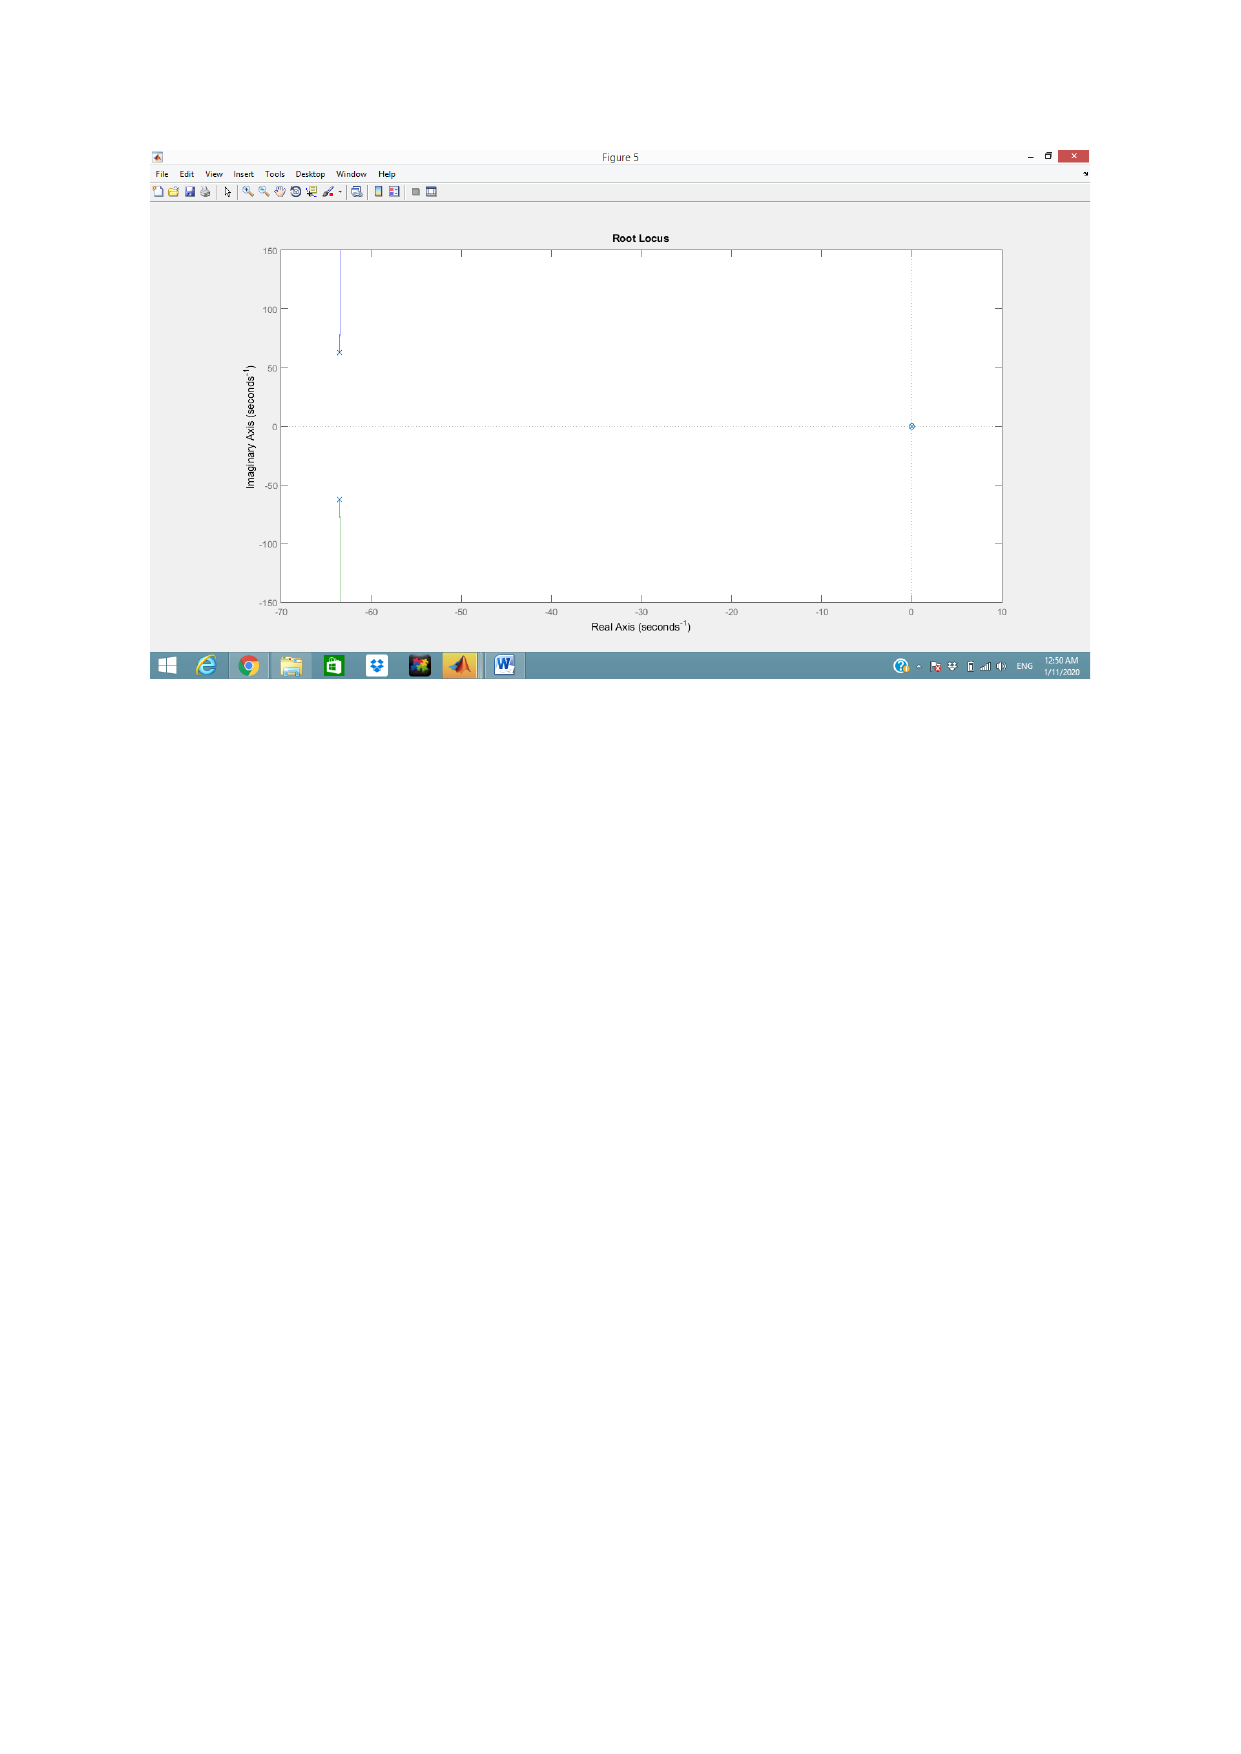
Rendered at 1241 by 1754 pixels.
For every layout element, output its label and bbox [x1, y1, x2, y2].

picture [150, 150, 1091, 679]
